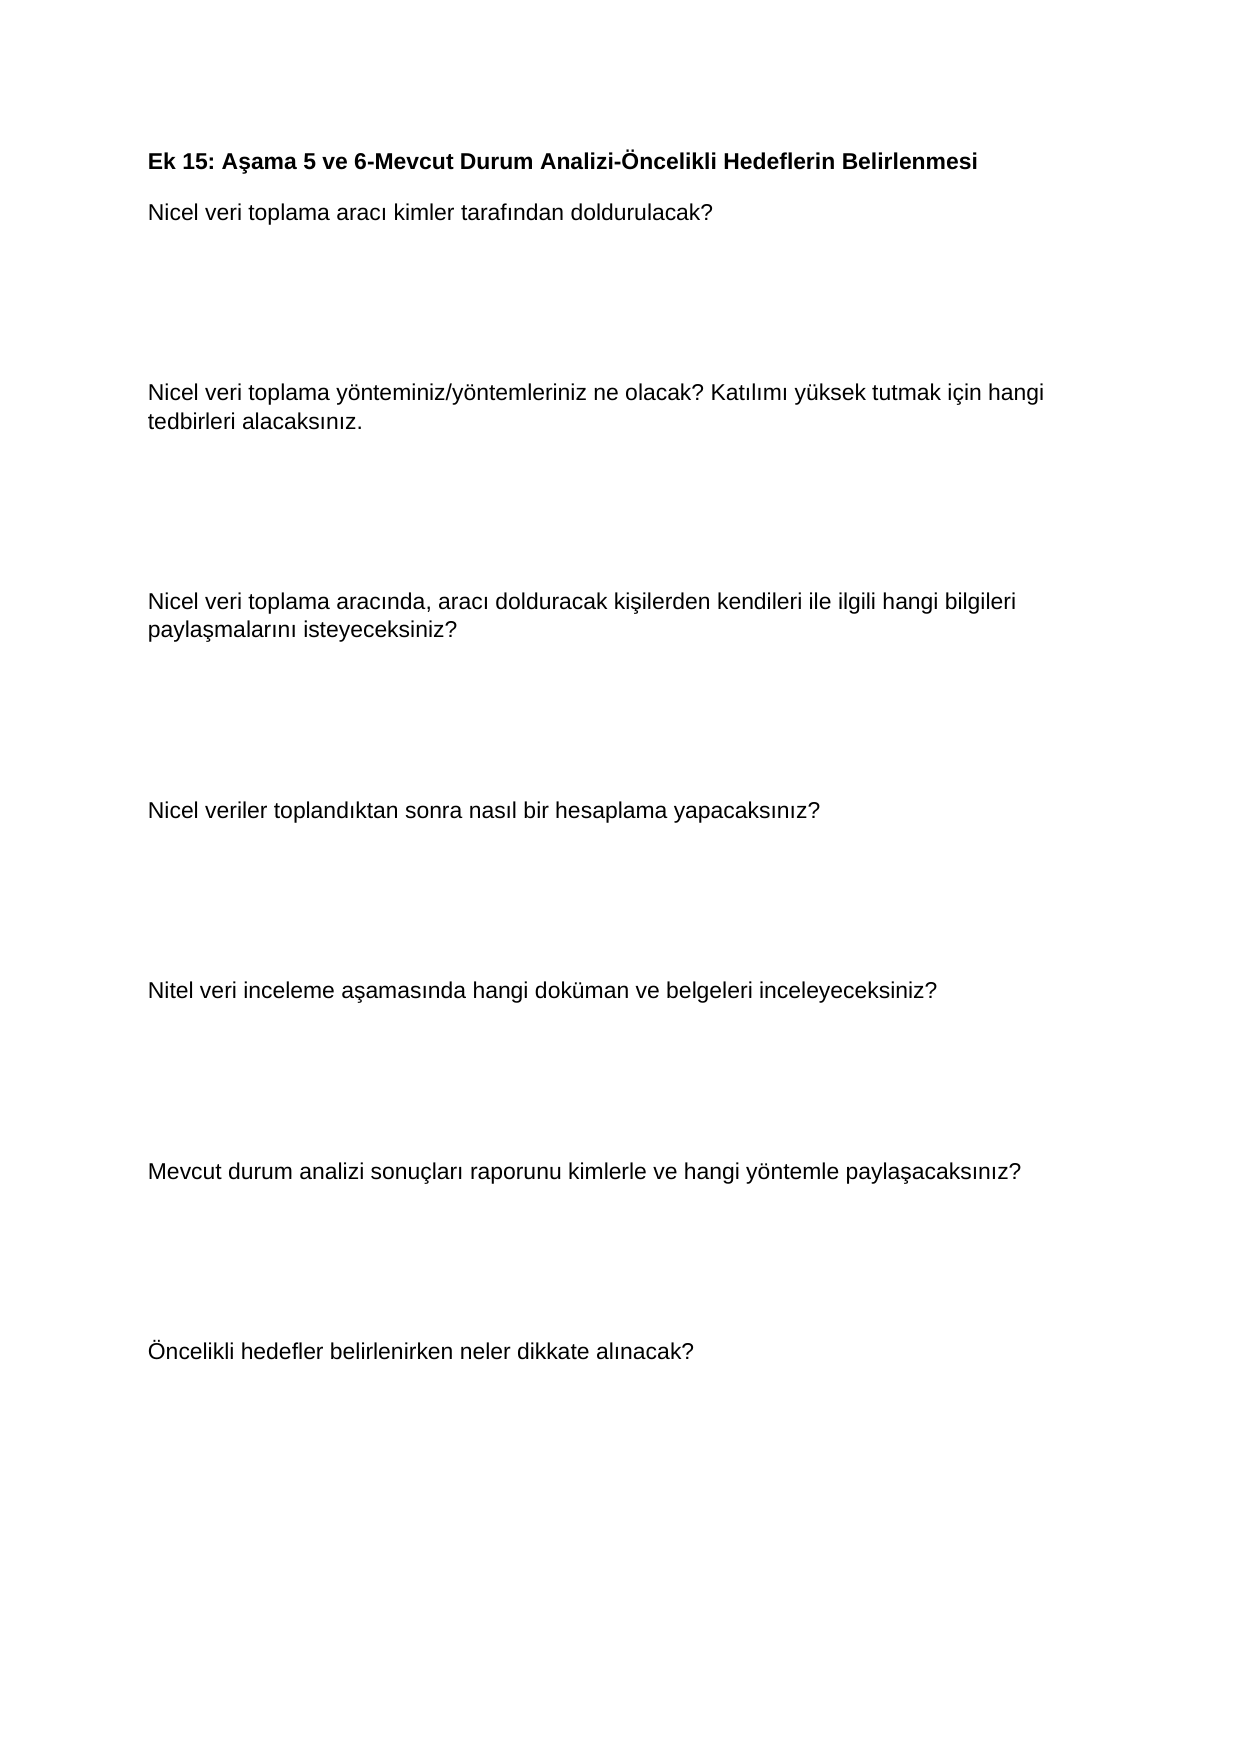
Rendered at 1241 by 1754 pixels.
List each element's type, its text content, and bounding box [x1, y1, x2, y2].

text Ek 15: Aşama 5 ve 6-Mevcut Durum Analizi-Öncelikli Hedeflerin Belirlenmesi [148, 148, 1092, 174]
text Nicel veriler toplandıktan sonra nasıl bir hesaplama yapacaksınız? [148, 797, 1092, 823]
text Mevcut durum analizi sonuçları raporunu kimlerle ve hangi yöntemle paylaşacaksınız? [148, 1158, 1092, 1184]
text Nicel veri toplama aracı kimler tarafından doldurulacak? [148, 199, 1092, 225]
text Nicel veri toplama yönteminiz/yöntemleriniz ne olacak? Katılımı yüksek tutmak için hangi tedbirleri alacaksınız. [148, 379, 1092, 434]
text Nicel veri toplama aracında, aracı dolduracak kişilerden kendileri ile ilgili hangi bilgileri paylaşmalarını isteyeceksiniz? [148, 588, 1092, 643]
text Öncelikli hedefler belirlenirken neler dikkate alınacak? [148, 1338, 1092, 1364]
text Nitel veri inceleme aşamasında hangi doküman ve belgeleri inceleyeceksiniz? [148, 977, 1092, 1004]
